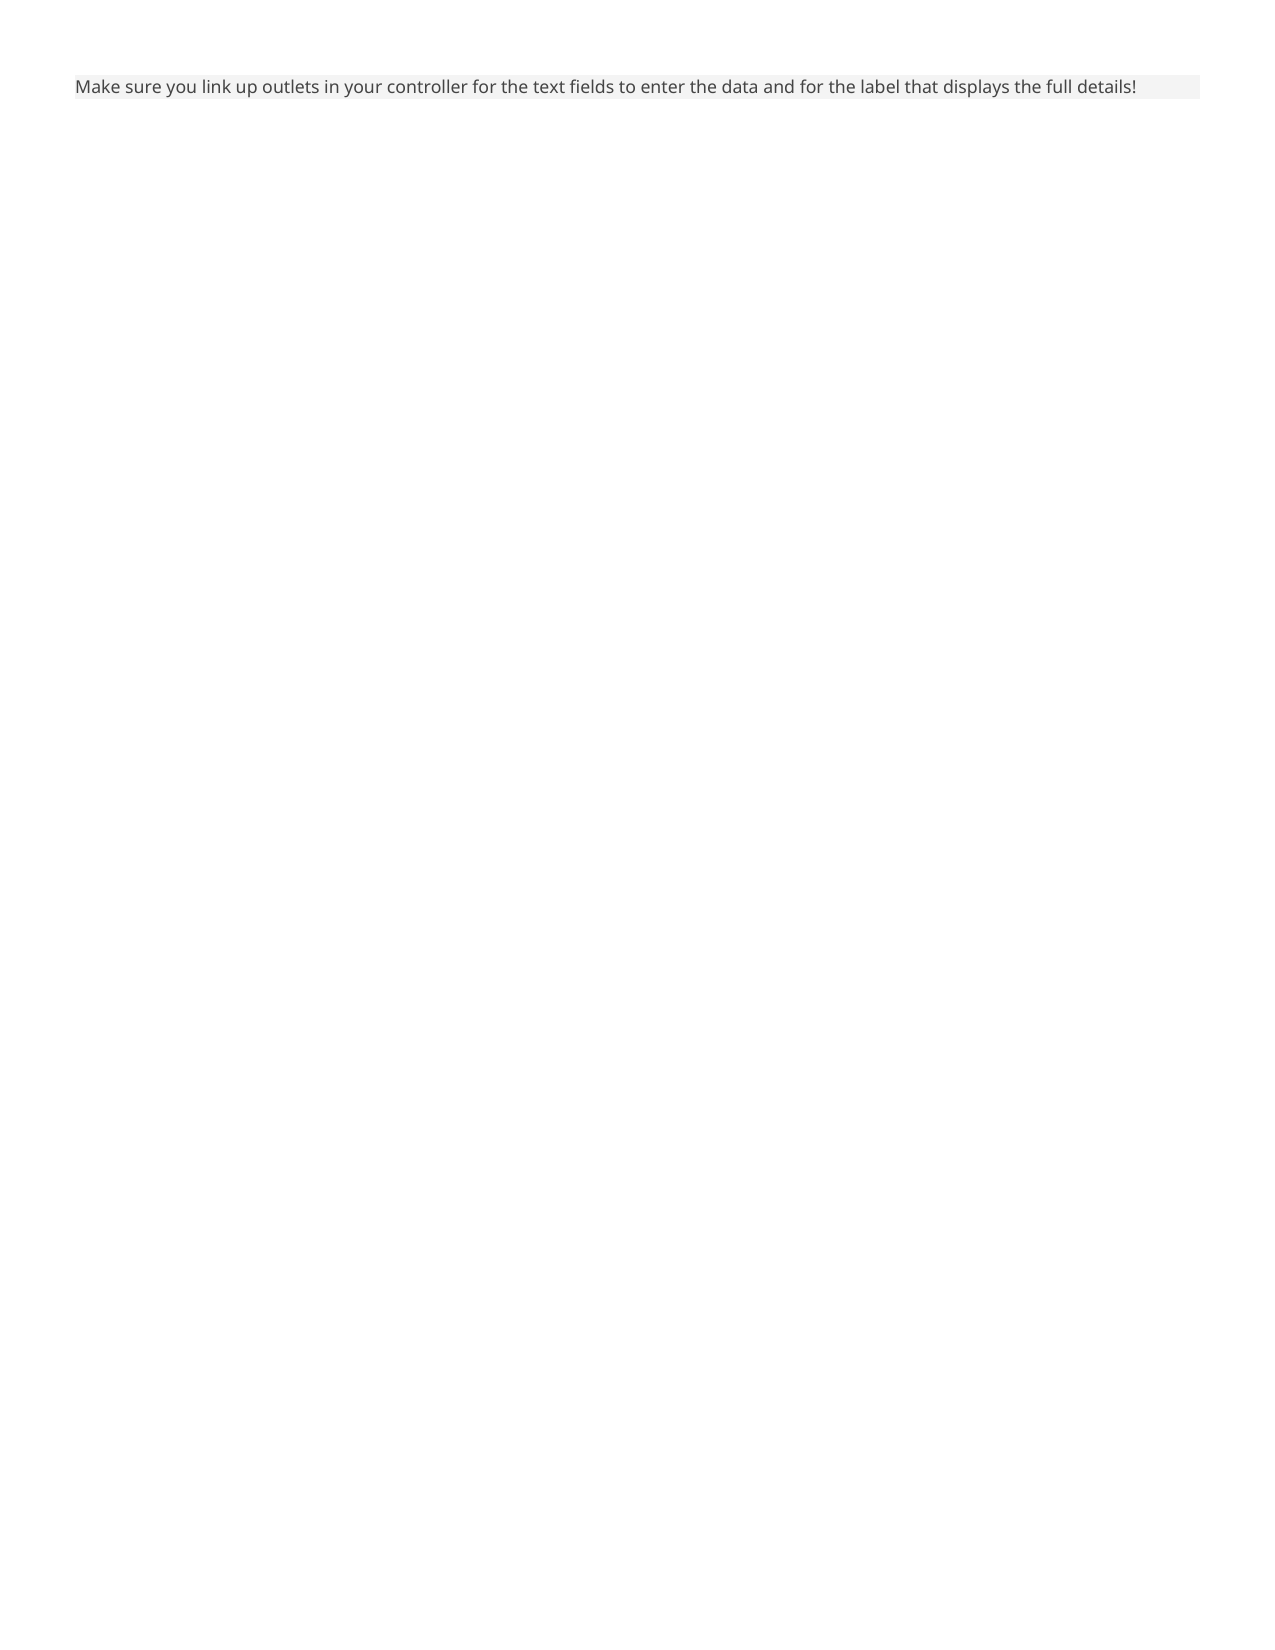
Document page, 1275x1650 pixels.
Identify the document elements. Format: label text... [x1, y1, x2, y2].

text Make sure you link up outlets in your controller for the text fields to enter the data and for the label that displays the full details! [75, 75, 1200, 99]
